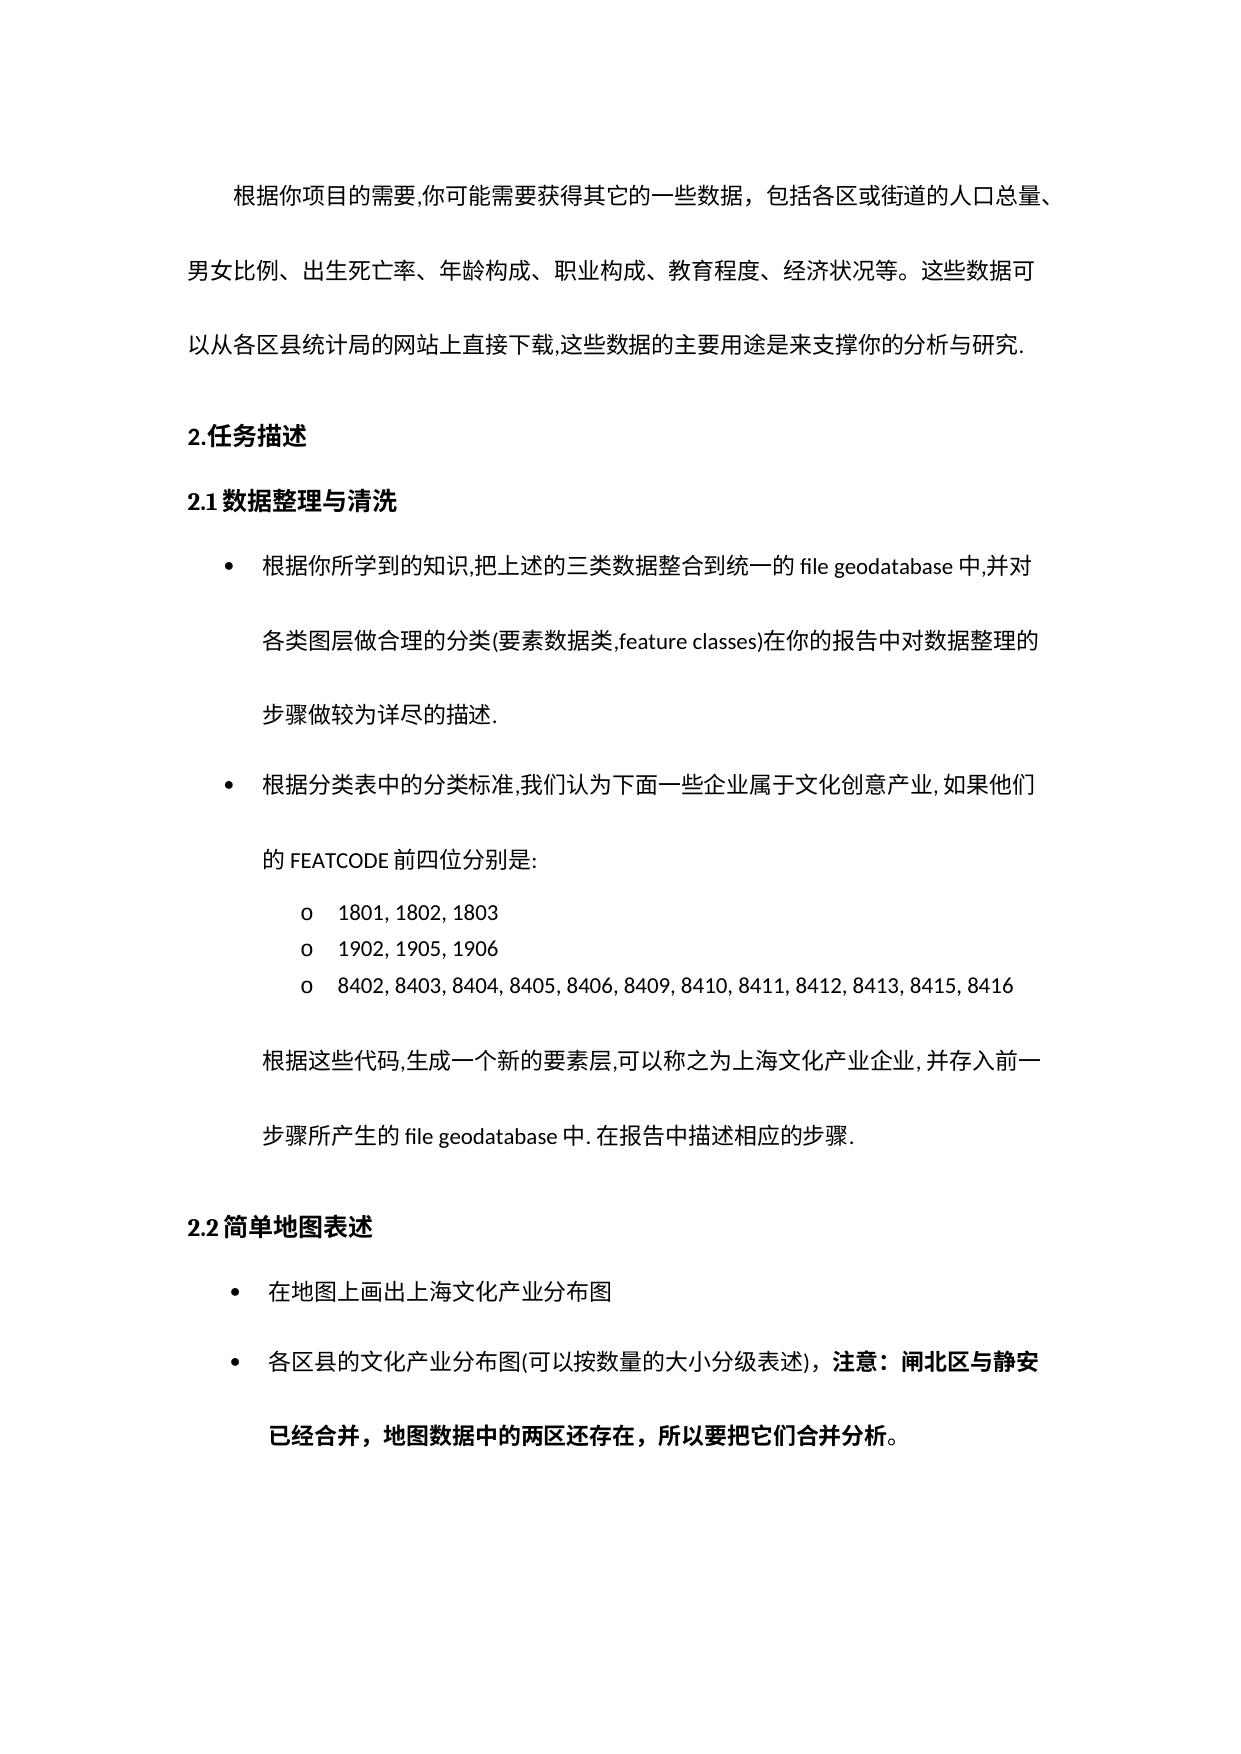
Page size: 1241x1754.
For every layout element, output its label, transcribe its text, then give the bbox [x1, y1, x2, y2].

list 8402, 8403, 8404, 8405, 8406, 8409, 8410, 8411, 8412, 8413, 8415, 8416 [300, 970, 1053, 1002]
subtitle 2.2简单地图表述 [187, 1193, 1053, 1258]
list 各区县的文化产业分布图(可以按数量的大小分级表述)，注意：闸北区与静安已经合并，地图数据中的两区还存在，所以要把它们合并分析。 [231, 1328, 1053, 1467]
list 1902, 1905, 1906 [300, 933, 1053, 965]
list 1801, 1802, 1803 [300, 896, 1053, 928]
subtitle 2.任务描述 [187, 402, 1053, 467]
list 根据分类表中的分类标准,我们认为下面一些企业属于文化创意产业, 如果他们的FEATCODE前四位分别是: [225, 751, 1053, 891]
list 根据你所学到的知识,把上述的三类数据整合到统一的file geodatabase中,并对各类图层做合理的分类(要素数据类,feature classes)在你的报告中对数据整理的步骤做较为详尽的描述. [225, 532, 1053, 746]
subtitle 2.1数据整理与清洗 [187, 467, 1053, 532]
text 根据这些代码,生成一个新的要素层,可以称之为上海文化产业企业, 并存入前一步骤所产生的file geodatabase中. 在报告中描述相应的步骤. [262, 1027, 1053, 1167]
text 根据你项目的需要,你可能需要获得其它的一些数据，包括各区或街道的人口总量、男女比例、出生死亡率、年龄构成、职业构成、教育程度、经济状况等。这些数据可以从各区县统计局的网站上直接下载,这些数据的主要用途是来支撑你的分析与研究. [187, 162, 1053, 376]
list 在地图上画出上海文化产业分布图 [231, 1258, 1053, 1323]
